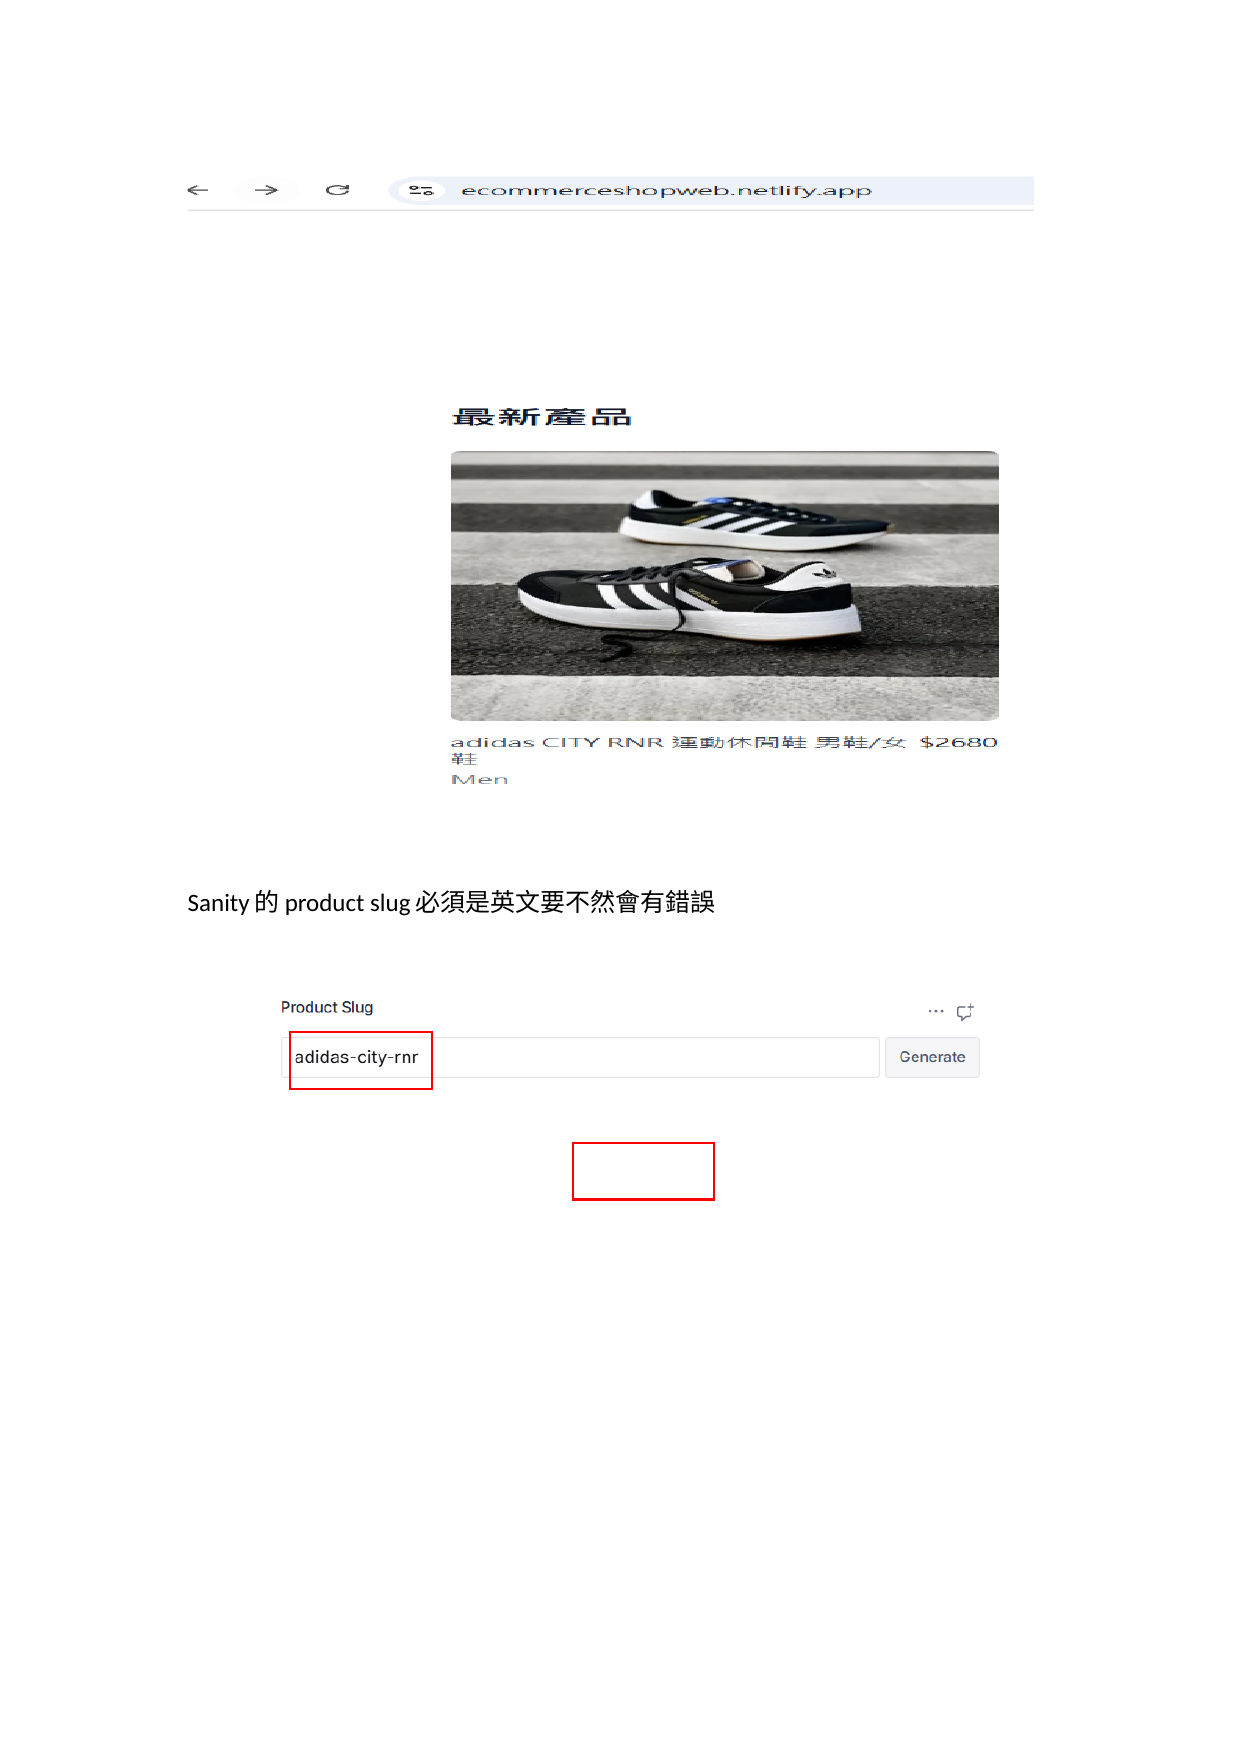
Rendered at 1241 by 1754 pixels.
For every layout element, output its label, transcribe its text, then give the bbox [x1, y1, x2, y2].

text Sanity的product slug必須是英文要不然會有錯誤 [187, 882, 1053, 919]
picture [187, 953, 1053, 1117]
picture [187, 173, 1035, 794]
